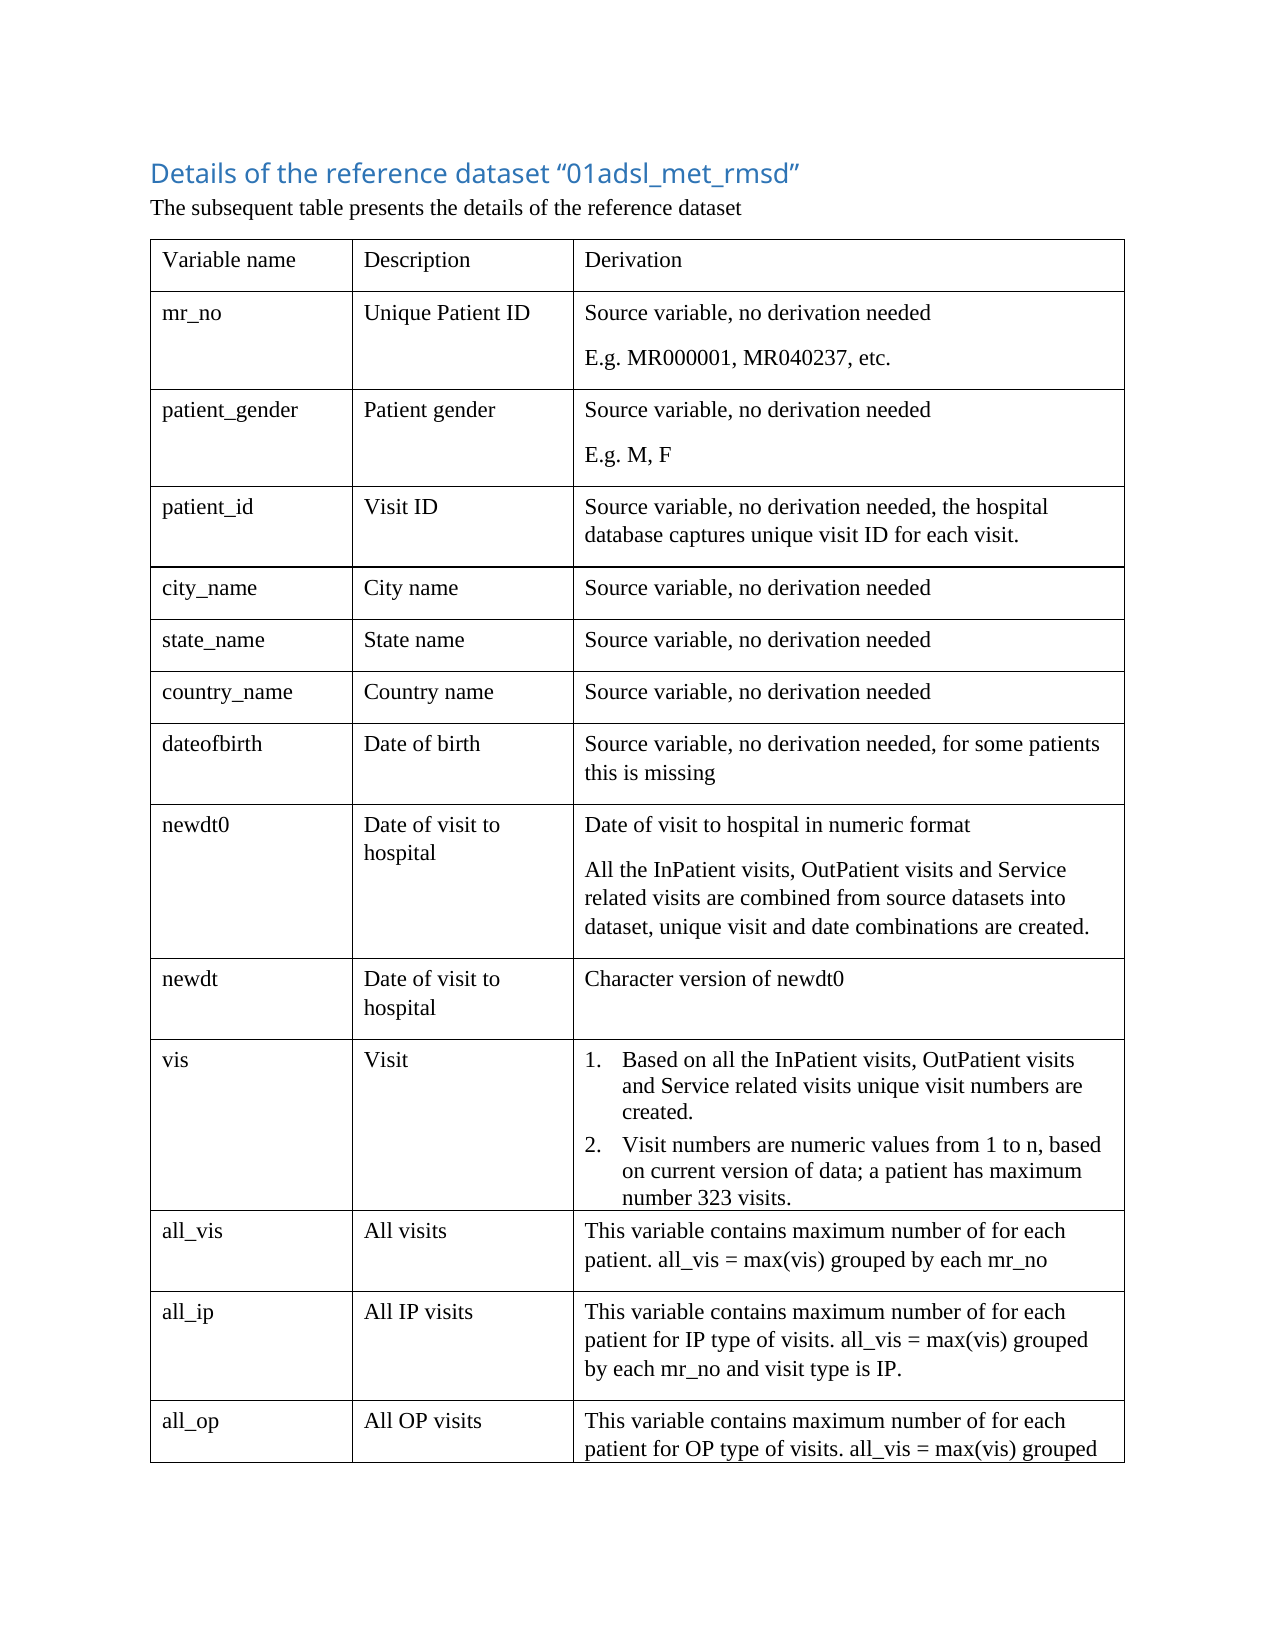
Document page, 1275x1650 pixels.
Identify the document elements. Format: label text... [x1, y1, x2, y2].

table_cell Visit [353, 1040, 573, 1210]
table_cell country_name [151, 672, 352, 723]
table_cell Source variable, no derivation needed, for some patients this is missing [574, 724, 1124, 804]
table_cell all_ip [151, 1292, 352, 1400]
table_cell all_op [151, 1401, 352, 1462]
table_cell All visits [353, 1211, 573, 1291]
table_cell state_name [151, 620, 352, 671]
table_cell This variable contains maximum number of for each patient for IP type of visits. all_vis = max(vis) grouped by each mr_no and visit type is IP. [574, 1292, 1124, 1400]
table_cell Unique Patient ID [353, 292, 573, 388]
table_cell Source variable, no derivation needed [574, 620, 1124, 671]
table_cell patient_id [151, 487, 352, 566]
table_header Description [353, 240, 573, 291]
table_header Variable name [151, 240, 352, 291]
table_cell Date of visit to hospital [353, 805, 573, 958]
text The subsequent table presents the details of the reference dataset [150, 194, 1125, 220]
table_cell Source variable, no derivation needed, the hospital database captures unique visit ID for each visit. [574, 487, 1124, 566]
table_cell All OP visits [353, 1401, 573, 1462]
table_cell newdt0 [151, 805, 352, 958]
table_cell All IP visits [353, 1292, 573, 1400]
table_cell patient_gender [151, 390, 352, 486]
table_cell Visit ID [353, 487, 573, 566]
table_cell State name [353, 620, 573, 671]
table_cell city_name [151, 568, 352, 619]
table_cell Date of visit to hospital in numeric format All the InPatient visits, OutPatient visits and Service related visits are combined from source datasets into dataset, unique visit and date combinations are created. [574, 805, 1124, 958]
table_cell Date of visit to hospital [353, 959, 573, 1038]
table_cell Source variable, no derivation needed [574, 568, 1124, 619]
table_cell Based on all the InPatient visits, OutPatient visits and Service related visits unique visit numbers are created. Visit numbers are numeric values from 1 to n, based on current version of data; a patient has maximum number 323 visits. [574, 1040, 1124, 1210]
table_cell Date of birth [353, 724, 573, 804]
table_cell mr_no [151, 292, 352, 388]
table_cell Source variable, no derivation needed E.g. MR000001, MR040237, etc. [574, 292, 1124, 388]
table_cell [574, 1401, 1124, 1462]
table_cell vis [151, 1040, 352, 1210]
table_cell Character version of newdt0 [574, 959, 1124, 1038]
table_header Derivation [574, 240, 1124, 291]
table_cell This variable contains maximum number of for each patient. all_vis = max(vis) grouped by each mr_no [574, 1211, 1124, 1291]
table_cell Country name [353, 672, 573, 723]
table_cell newdt [151, 959, 352, 1038]
table_cell City name [353, 568, 573, 619]
table_cell dateofbirth [151, 724, 352, 804]
table_cell Source variable, no derivation needed [574, 672, 1124, 723]
table_cell Patient gender [353, 390, 573, 486]
table_cell all_vis [151, 1211, 352, 1291]
table_cell Source variable, no derivation needed E.g. M, F [574, 390, 1124, 486]
text Details of the reference dataset “01adsl_met_rmsd” [150, 154, 1125, 191]
